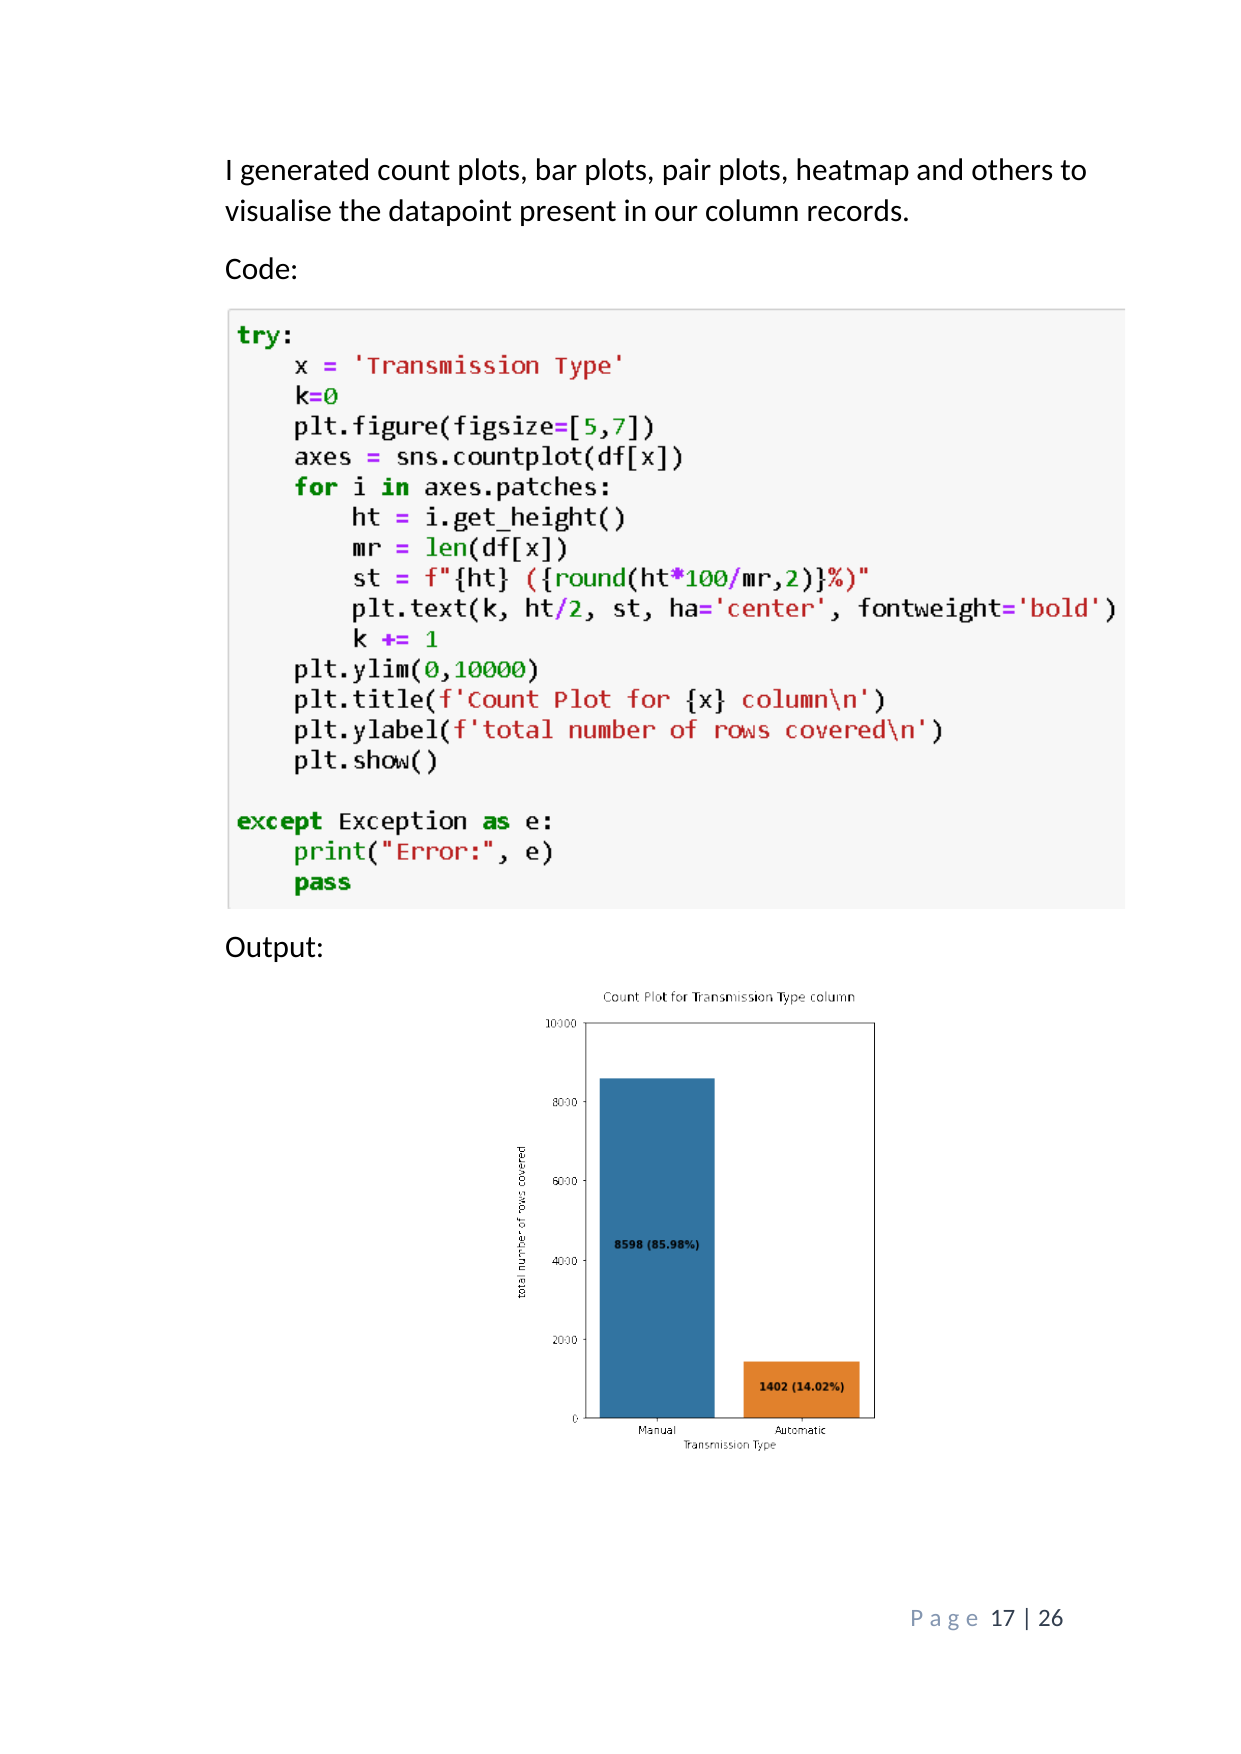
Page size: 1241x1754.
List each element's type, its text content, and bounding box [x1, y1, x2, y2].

text I generated count plots, bar plots, pair plots, heatmap and others to visualise the datapoint present in our column records. [225, 150, 1090, 229]
text Code: [225, 249, 1090, 287]
picture [225, 984, 1166, 1457]
picture [225, 306, 1125, 909]
text Output: [225, 927, 1090, 965]
